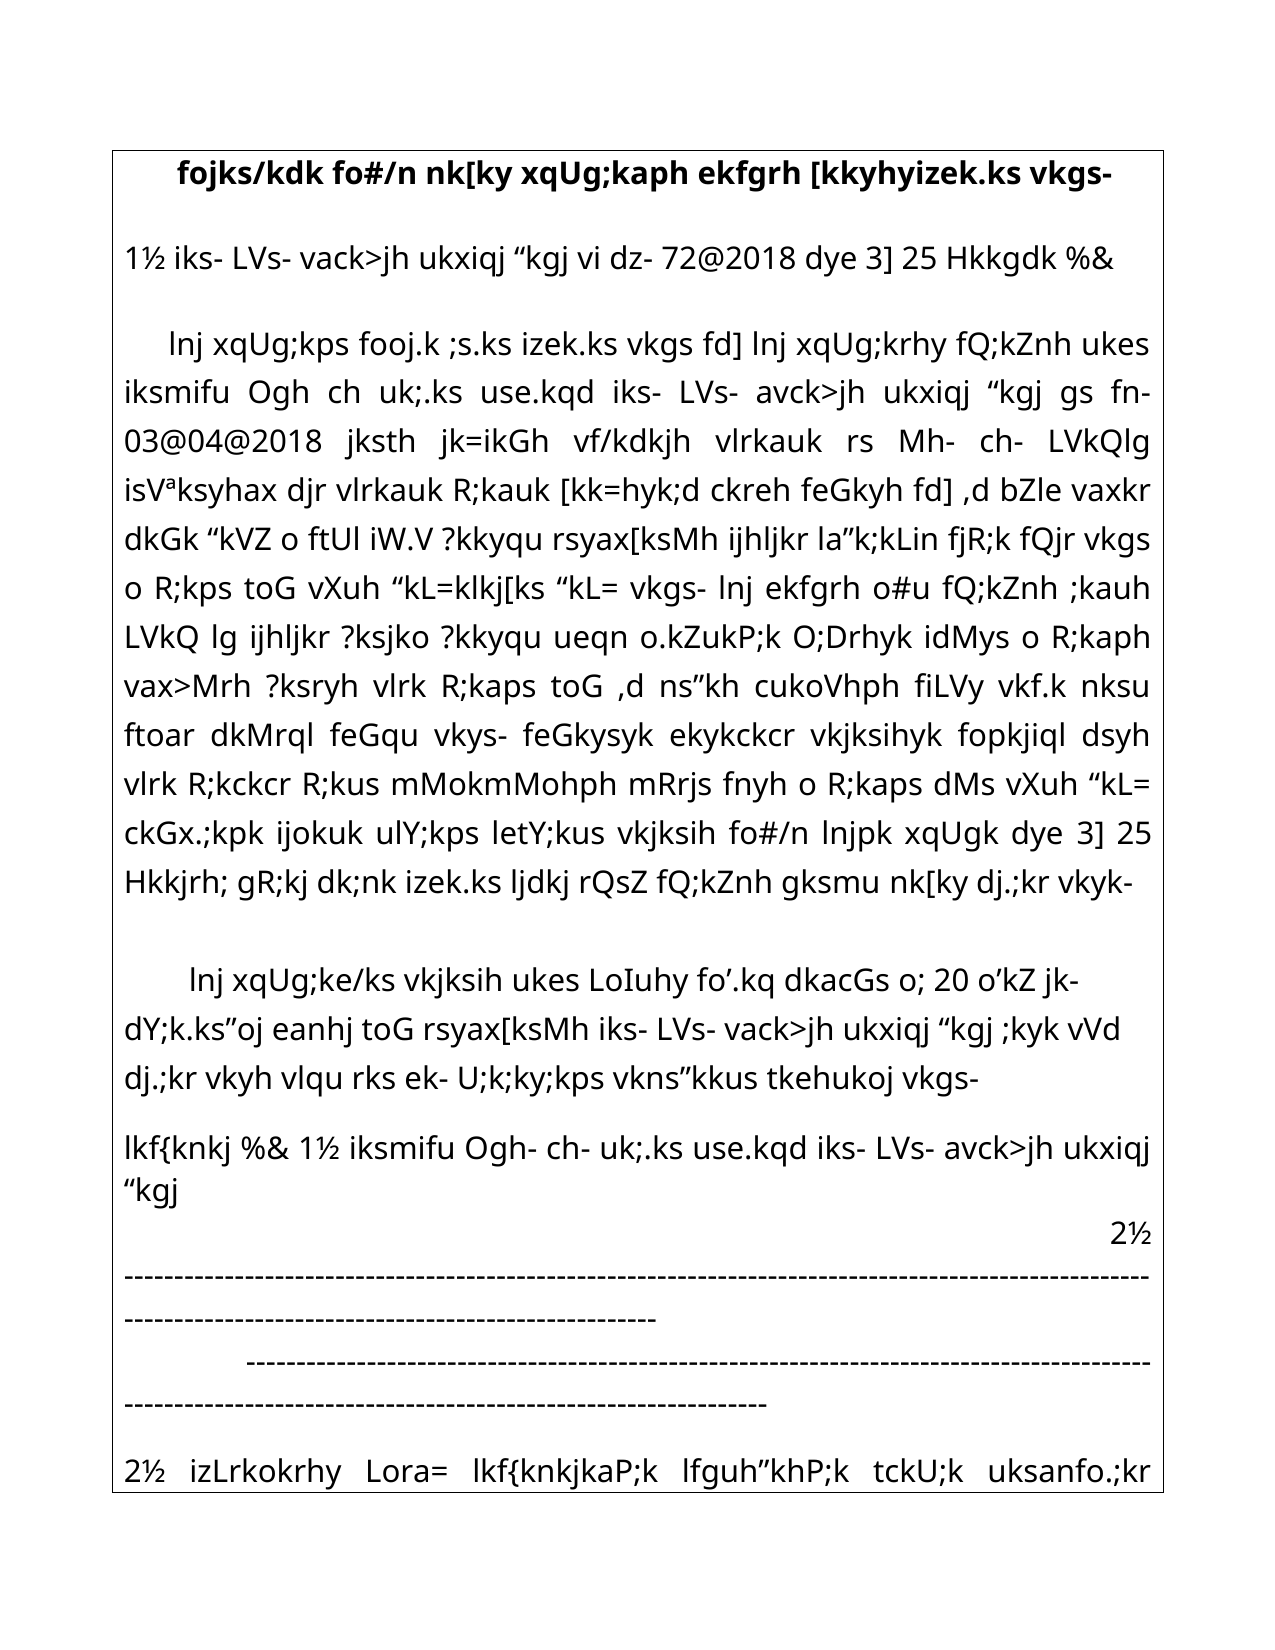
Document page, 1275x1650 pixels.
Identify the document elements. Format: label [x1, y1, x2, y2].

table_header [113, 151, 1163, 1492]
